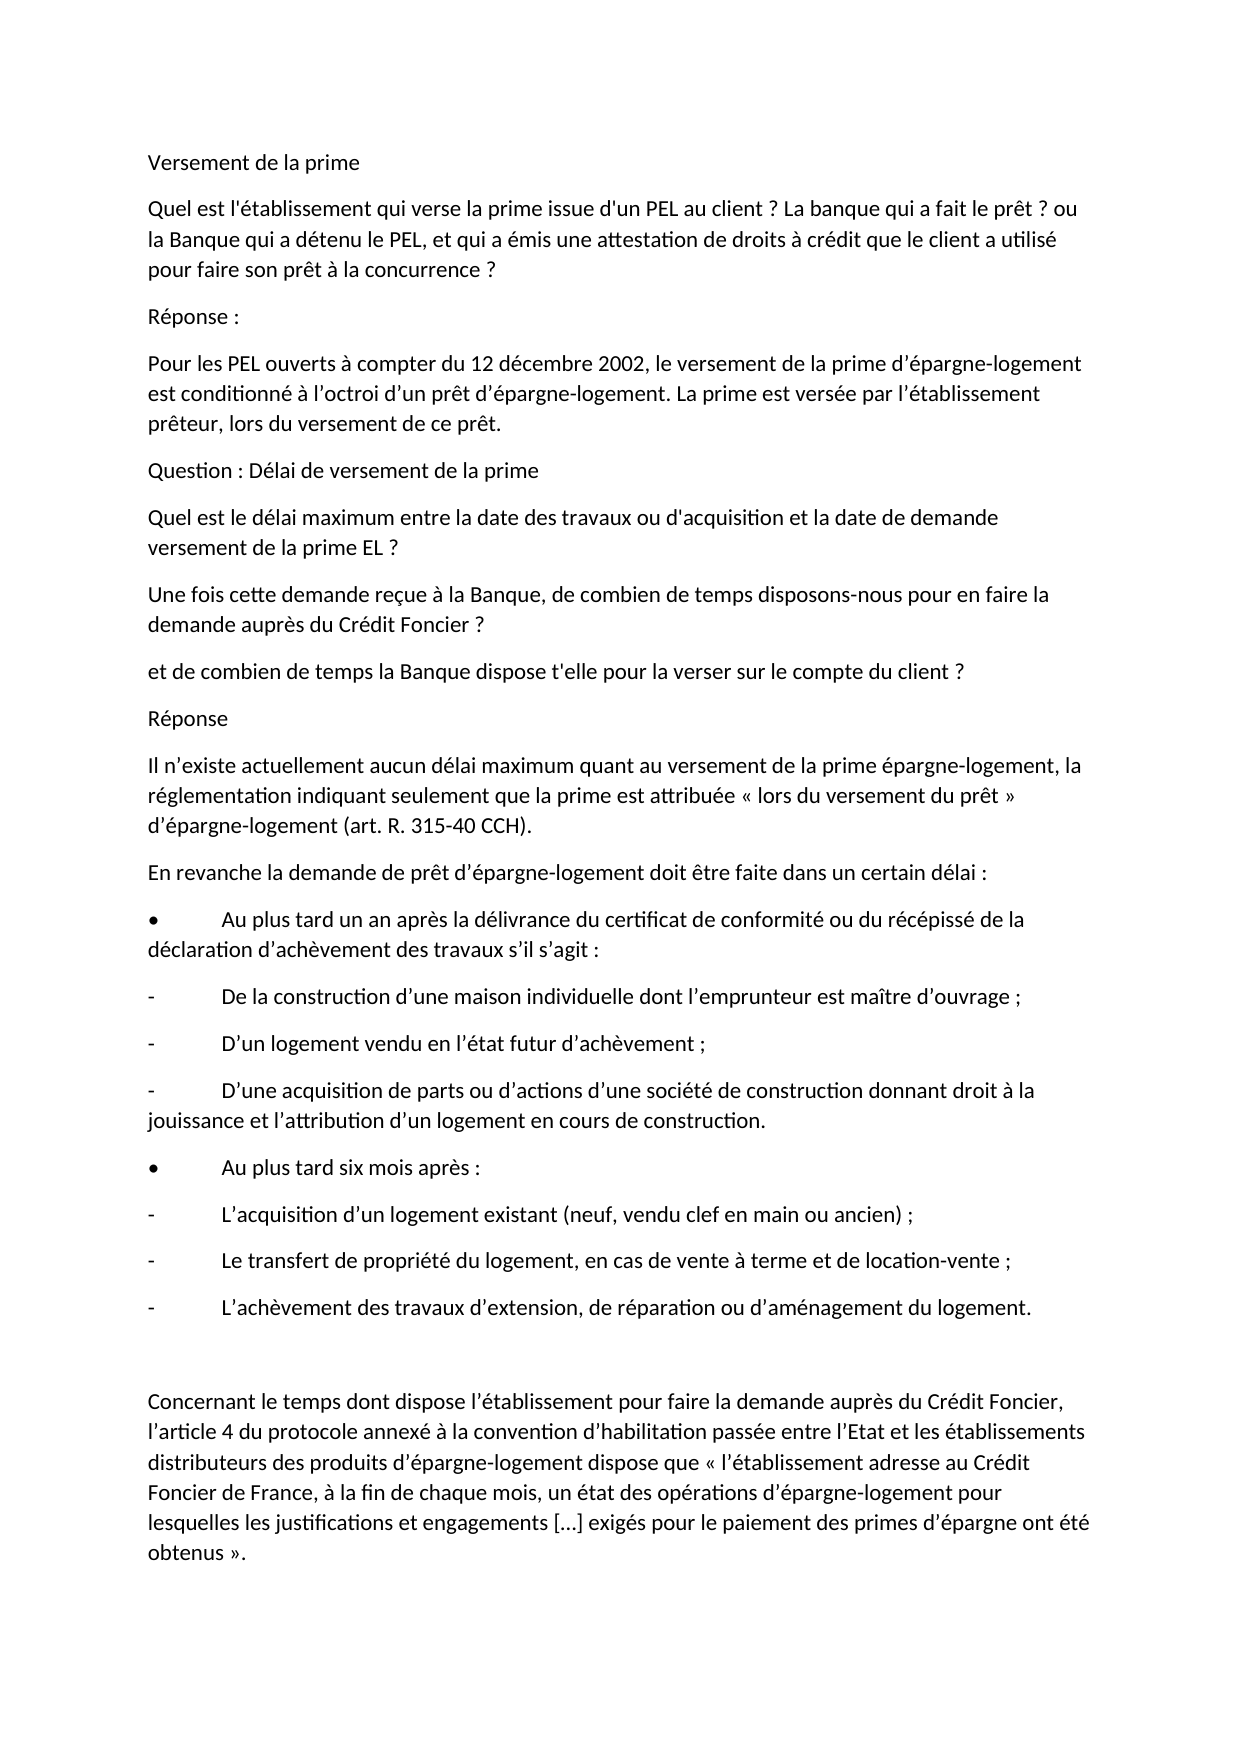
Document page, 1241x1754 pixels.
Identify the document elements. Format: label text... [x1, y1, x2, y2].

text Quel est l'établissement qui verse la prime issue d'un PEL au client ? La banque qui a fait le prêt ? ou la Banque qui a détenu le PEL, et qui a émis une attestation de droits à crédit que le client a utilisé pour faire son prêt à la concurrence ? [148, 194, 1093, 283]
text Réponse [148, 704, 1093, 732]
text Il n’existe actuellement aucun délai maximum quant au versement de la prime épargne-logement, la réglementation indiquant seulement que la prime est attribuée « lors du versement du prêt » d’épargne-logement (art. R. 315-40 CCH). [148, 751, 1093, 839]
text Quel est le délai maximum entre la date des travaux ou d'acquisition et la date de demande versement de la prime EL ? [148, 503, 1093, 561]
text - L’achèvement des travaux d’extension, de réparation ou d’aménagement du logement. [148, 1293, 1093, 1321]
text Versement de la prime [148, 148, 1093, 176]
text - D’une acquisition de parts ou d’actions d’une société de construction donnant droit à la jouissance et l’attribution d’un logement en cours de construction. [148, 1076, 1093, 1134]
text Question : Délai de versement de la prime [148, 456, 1093, 484]
text • Au plus tard six mois après : [148, 1153, 1093, 1181]
text Réponse : [148, 302, 1093, 330]
text et de combien de temps la Banque dispose t'elle pour la verser sur le compte du client ? [148, 657, 1093, 685]
text - De la construction d’une maison individuelle dont l’emprunteur est maître d’ouvrage ; [148, 982, 1093, 1010]
text - Le transfert de propriété du logement, en cas de vente à terme et de location-vente ; [148, 1247, 1093, 1274]
text En revanche la demande de prêt d’épargne-logement doit être faite dans un certain délai : [148, 858, 1093, 886]
text - D’un logement vendu en l’état futur d’achèvement ; [148, 1029, 1093, 1057]
text • Au plus tard un an après la délivrance du certificat de conformité ou du récépissé de la déclaration d’achèvement des travaux s’il s’agit : [148, 905, 1093, 963]
text - L’acquisition d’un logement existant (neuf, vendu clef en main ou ancien) ; [148, 1200, 1093, 1228]
text Une fois cette demande reçue à la Banque, de combien de temps disposons-nous pour en faire la demande auprès du Crédit Foncier ? [148, 580, 1093, 638]
text Pour les PEL ouverts à compter du 12 décembre 2002, le versement de la prime d’épargne-logement est conditionné à l’octroi d’un prêt d’épargne-logement. La prime est versée par l’établissement prêteur, lors du versement de ce prêt. [148, 349, 1093, 437]
text Concernant le temps dont dispose l’établissement pour faire la demande auprès du Crédit Foncier, l’article 4 du protocole annexé à la convention d’habilitation passée entre l’Etat et les établissements distributeurs des produits d’épargne-logement dispose que « l’établissement adresse au Crédit Foncier de France, à la fin de chaque mois, un état des opérations d’épargne-logement pour lesquelles les justifications et engagements […] exigés pour le paiement des primes d’épargne ont été obtenus ». [148, 1387, 1093, 1566]
